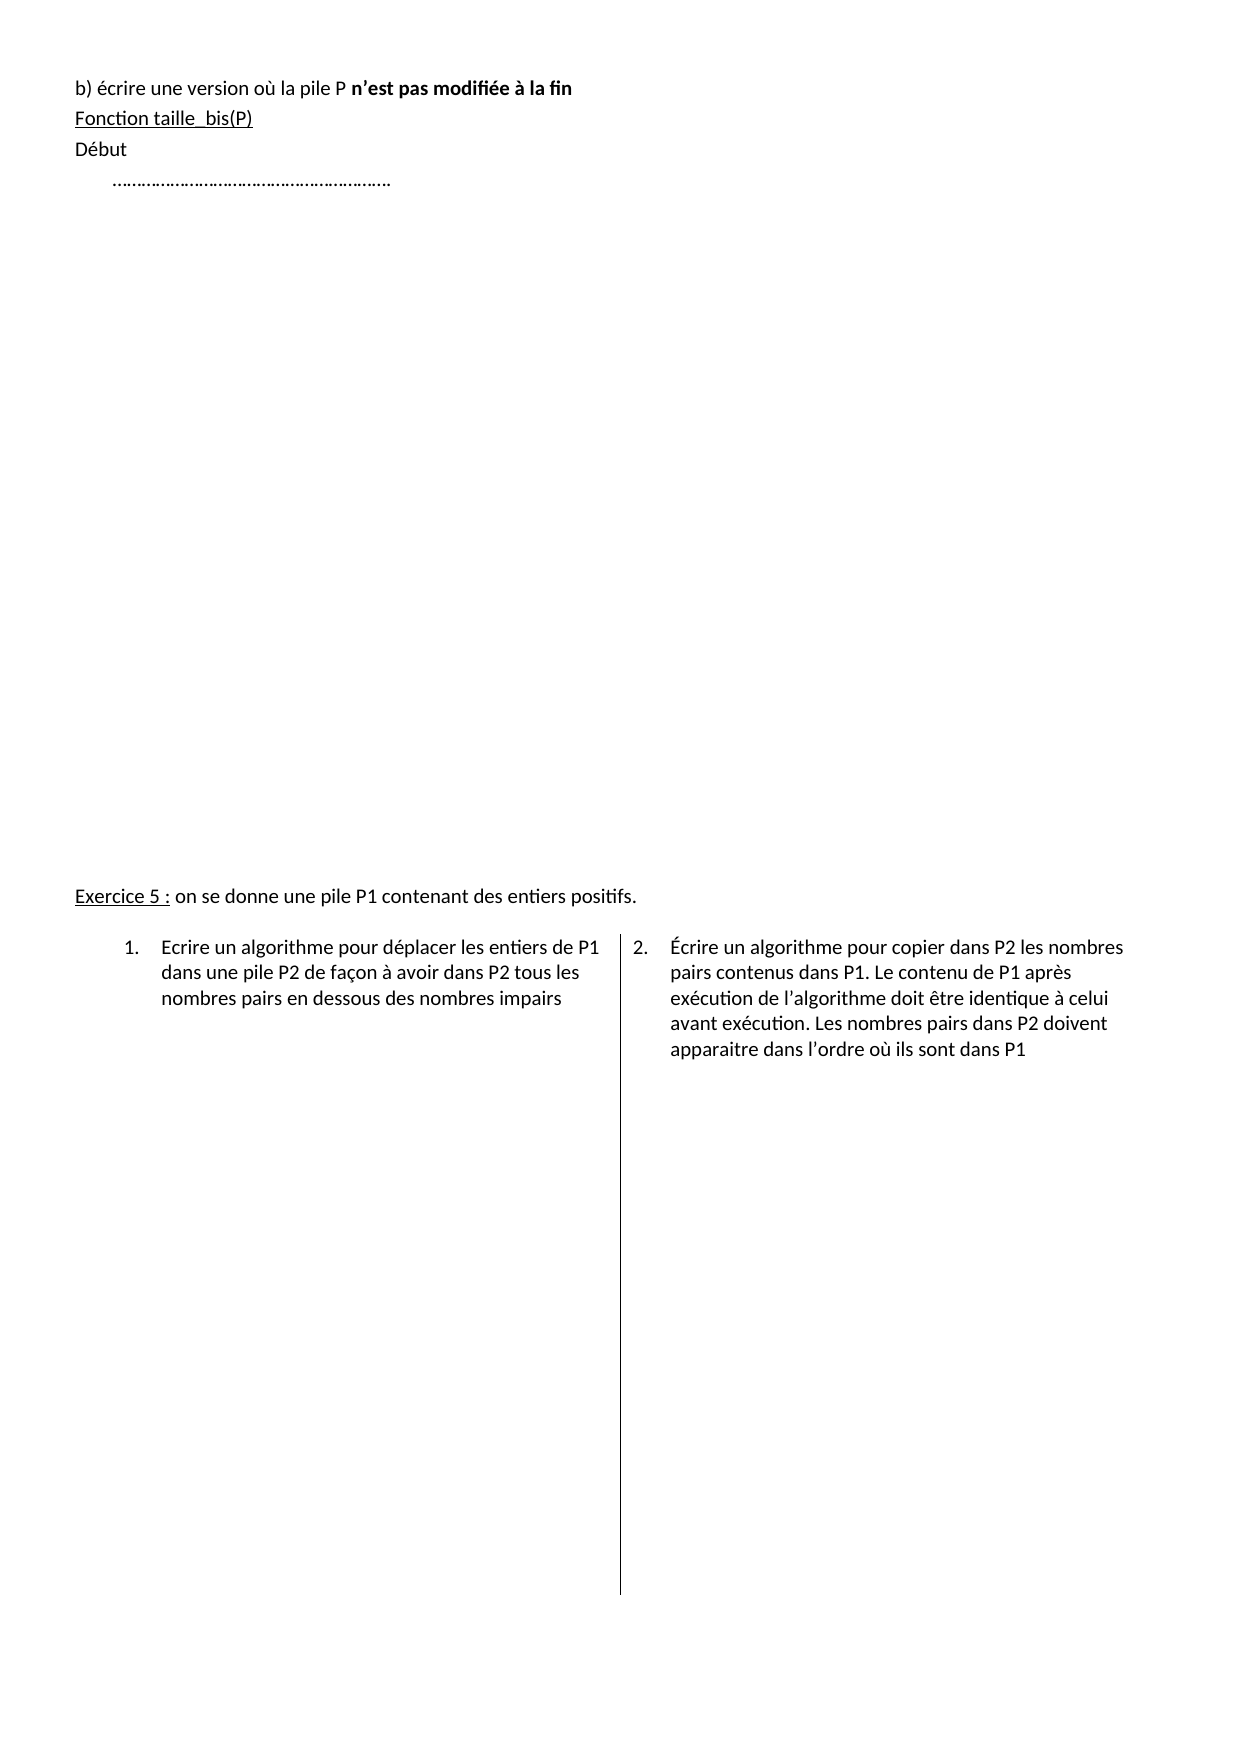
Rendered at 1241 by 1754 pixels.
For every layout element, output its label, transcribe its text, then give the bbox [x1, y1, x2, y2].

table_header Écrire un algorithme pour copier dans P2 les nombres pairs contenus dans P1. Le contenu de P1 après exécution de l’algorithme doit être identique à celui avant exécution. Les nombres pairs dans P2 doivent apparaitre dans l’ordre où ils sont dans P1 [621, 934, 1165, 1595]
table_header Ecrire un algorithme pour déplacer les entiers de P1 dans une pile P2 de façon à avoir dans P2 tous les nombres pairs en dessous des nombres impairs [75, 934, 620, 1595]
text b) écrire une version où la pile P n’est pas modifiée à la fin [75, 75, 1165, 100]
text Fonction taille_bis(P) [75, 105, 1165, 131]
text Début [75, 136, 1165, 161]
text Exercice 5 : on se donne une pile P1 contenant des entiers positifs. [75, 883, 1165, 909]
text …………………………………………………. [75, 166, 1165, 192]
